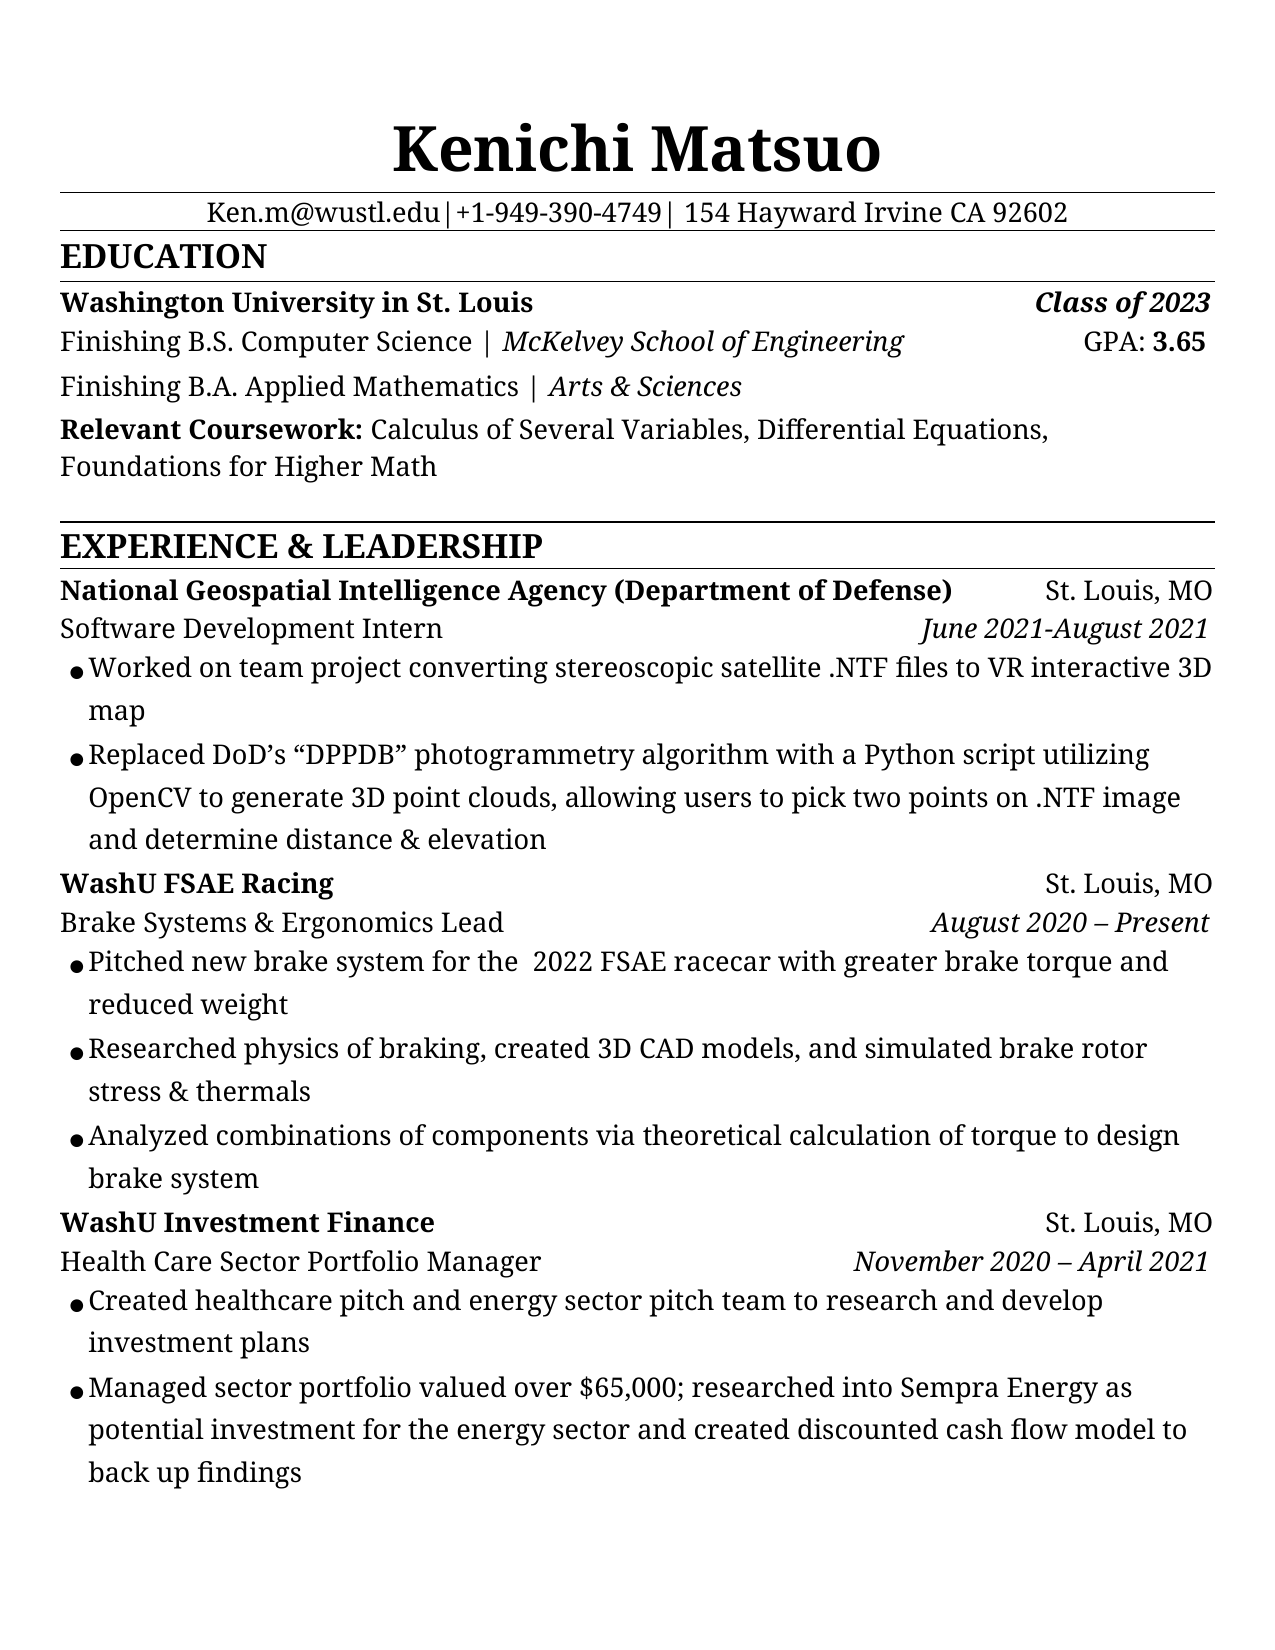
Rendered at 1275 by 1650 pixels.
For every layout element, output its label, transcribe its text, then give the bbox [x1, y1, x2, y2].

text Ken.m@wustl.edu|+1-949-390-4749| 154 Hayward Irvine CA 92602 [60, 193, 1215, 230]
text National Geospatial Intelligence Agency (Department of Defense) St. Louis, MO [60, 571, 1215, 608]
text Software Development Intern June 2021-August 2021 [60, 610, 1215, 647]
text WashU FSAE Racing St. Louis, MO [60, 865, 1215, 902]
text EDUCATION [60, 231, 1215, 281]
list Worked on team project converting stereoscopic satellite .NTF files to VR interactive 3D map [69, 649, 1215, 728]
list Created healthcare pitch and energy sector pitch team to research and develop investment plans [69, 1281, 1215, 1361]
text Brake Systems & Ergonomics Lead August 2020 – Present [60, 904, 1215, 941]
list Pitched new brake system for the 2022 FSAE racecar with greater brake torque and reduced weight [69, 943, 1215, 1022]
text EXPERIENCE & LEADERSHIP [60, 523, 1215, 568]
text Washington University in St. Louis Class of 2023 [60, 284, 1213, 321]
list Replaced DoD’s “DPPDB” photogrammetry algorithm with a Python script utilizing OpenCV to generate 3D point clouds, allowing users to pick two points on .NTF image and determine distance & elevation [69, 736, 1215, 857]
list Analyzed combinations of components via theoretical calculation of torque to design brake system [69, 1117, 1215, 1196]
text Finishing B.A. Applied Mathematics | Arts & Sciences [60, 367, 1213, 404]
text Finishing B.S. Computer Science | McKelvey School of Engineering GPA: 3.65 [60, 323, 1213, 360]
text Relevant Coursework: Calculus of Several Variables, Differential Equations, Foundations for Higher Math [60, 411, 1213, 521]
list Managed sector portfolio valued over $65,000; researched into Sempra Energy as potential investment for the energy sector and created discounted cash flow model to back up findings [69, 1368, 1215, 1520]
list Researched physics of braking, created 3D CAD models, and simulated brake rotor stress & thermals [69, 1030, 1215, 1109]
text Kenichi Matsuo [60, 105, 1215, 192]
text Health Care Sector Portfolio Manager November 2020 – April 2021 [60, 1242, 1215, 1279]
text WashU Investment Finance St. Louis, MO [60, 1203, 1215, 1240]
